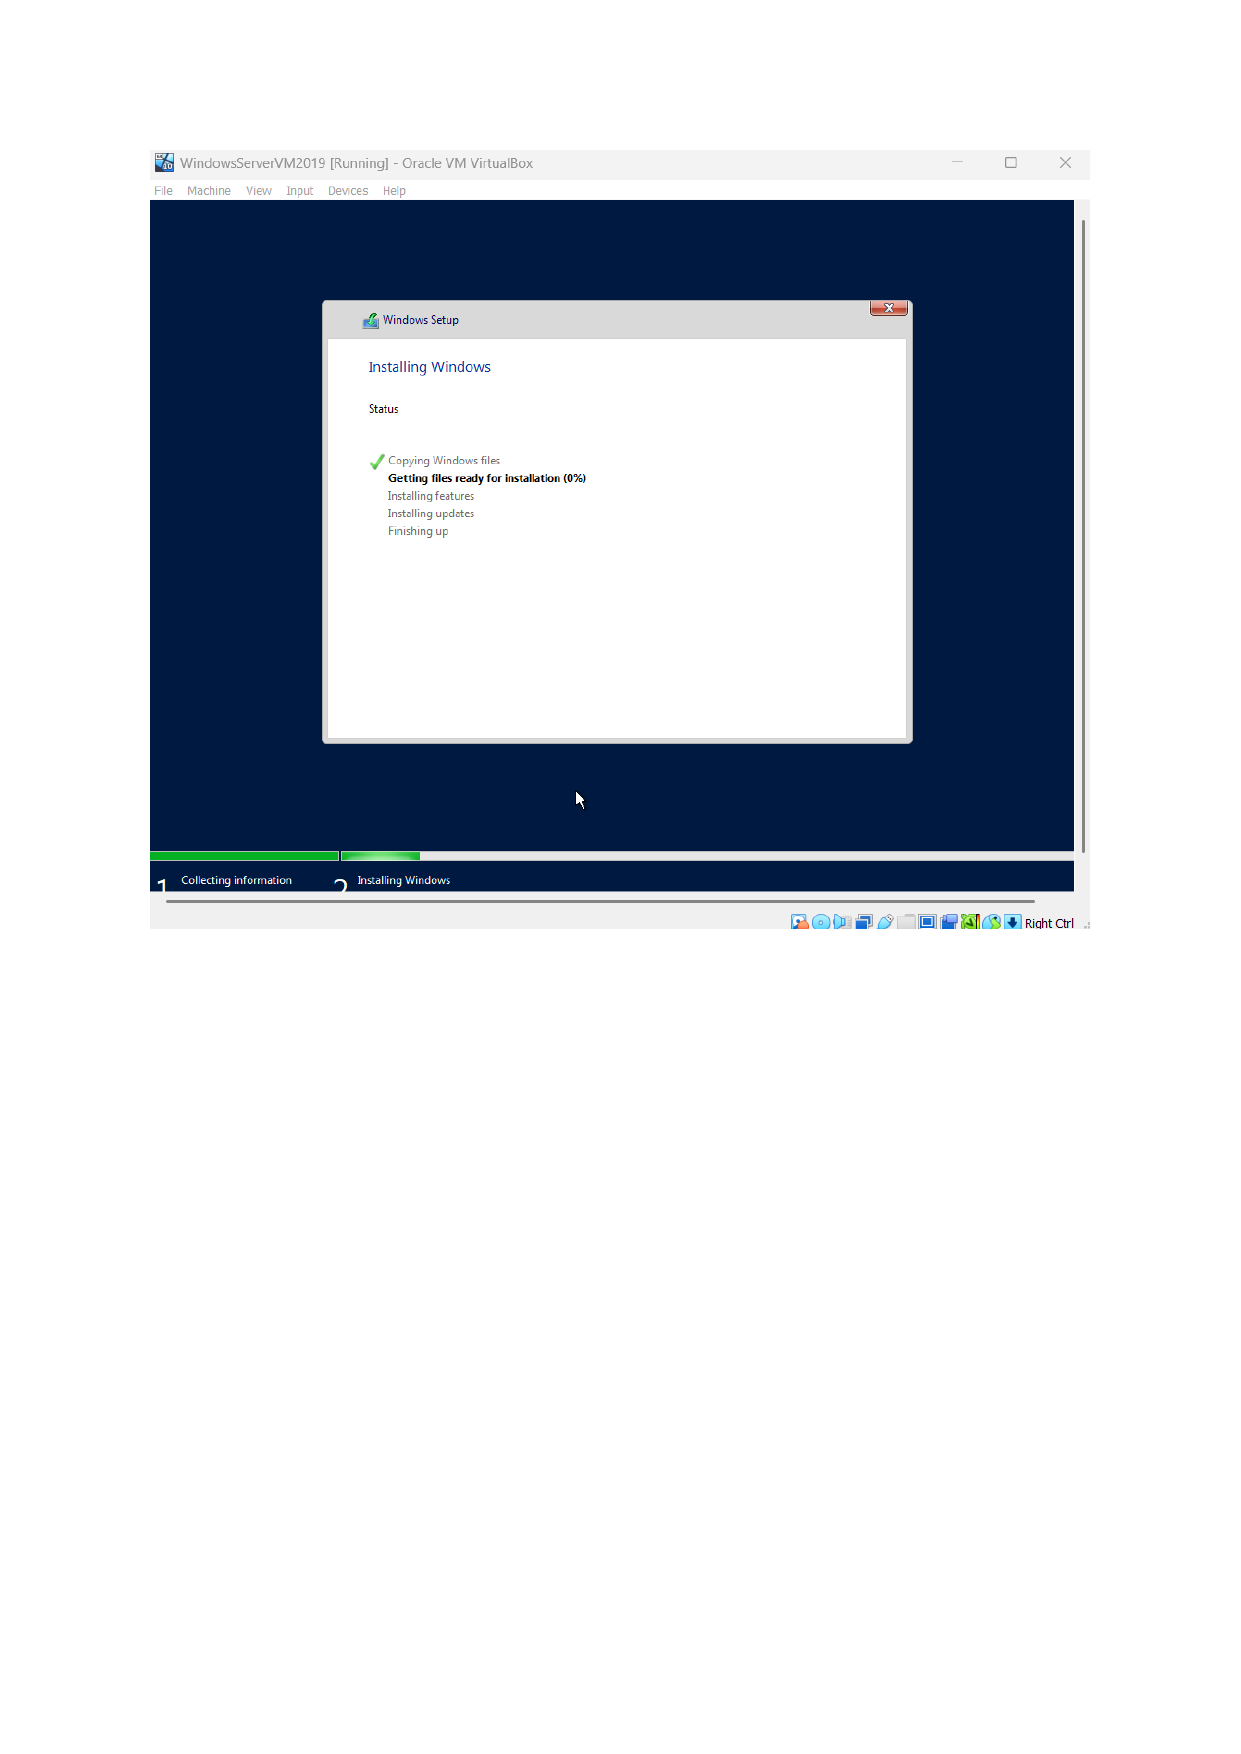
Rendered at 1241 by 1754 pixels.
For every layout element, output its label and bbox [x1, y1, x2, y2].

picture [150, 150, 1091, 929]
